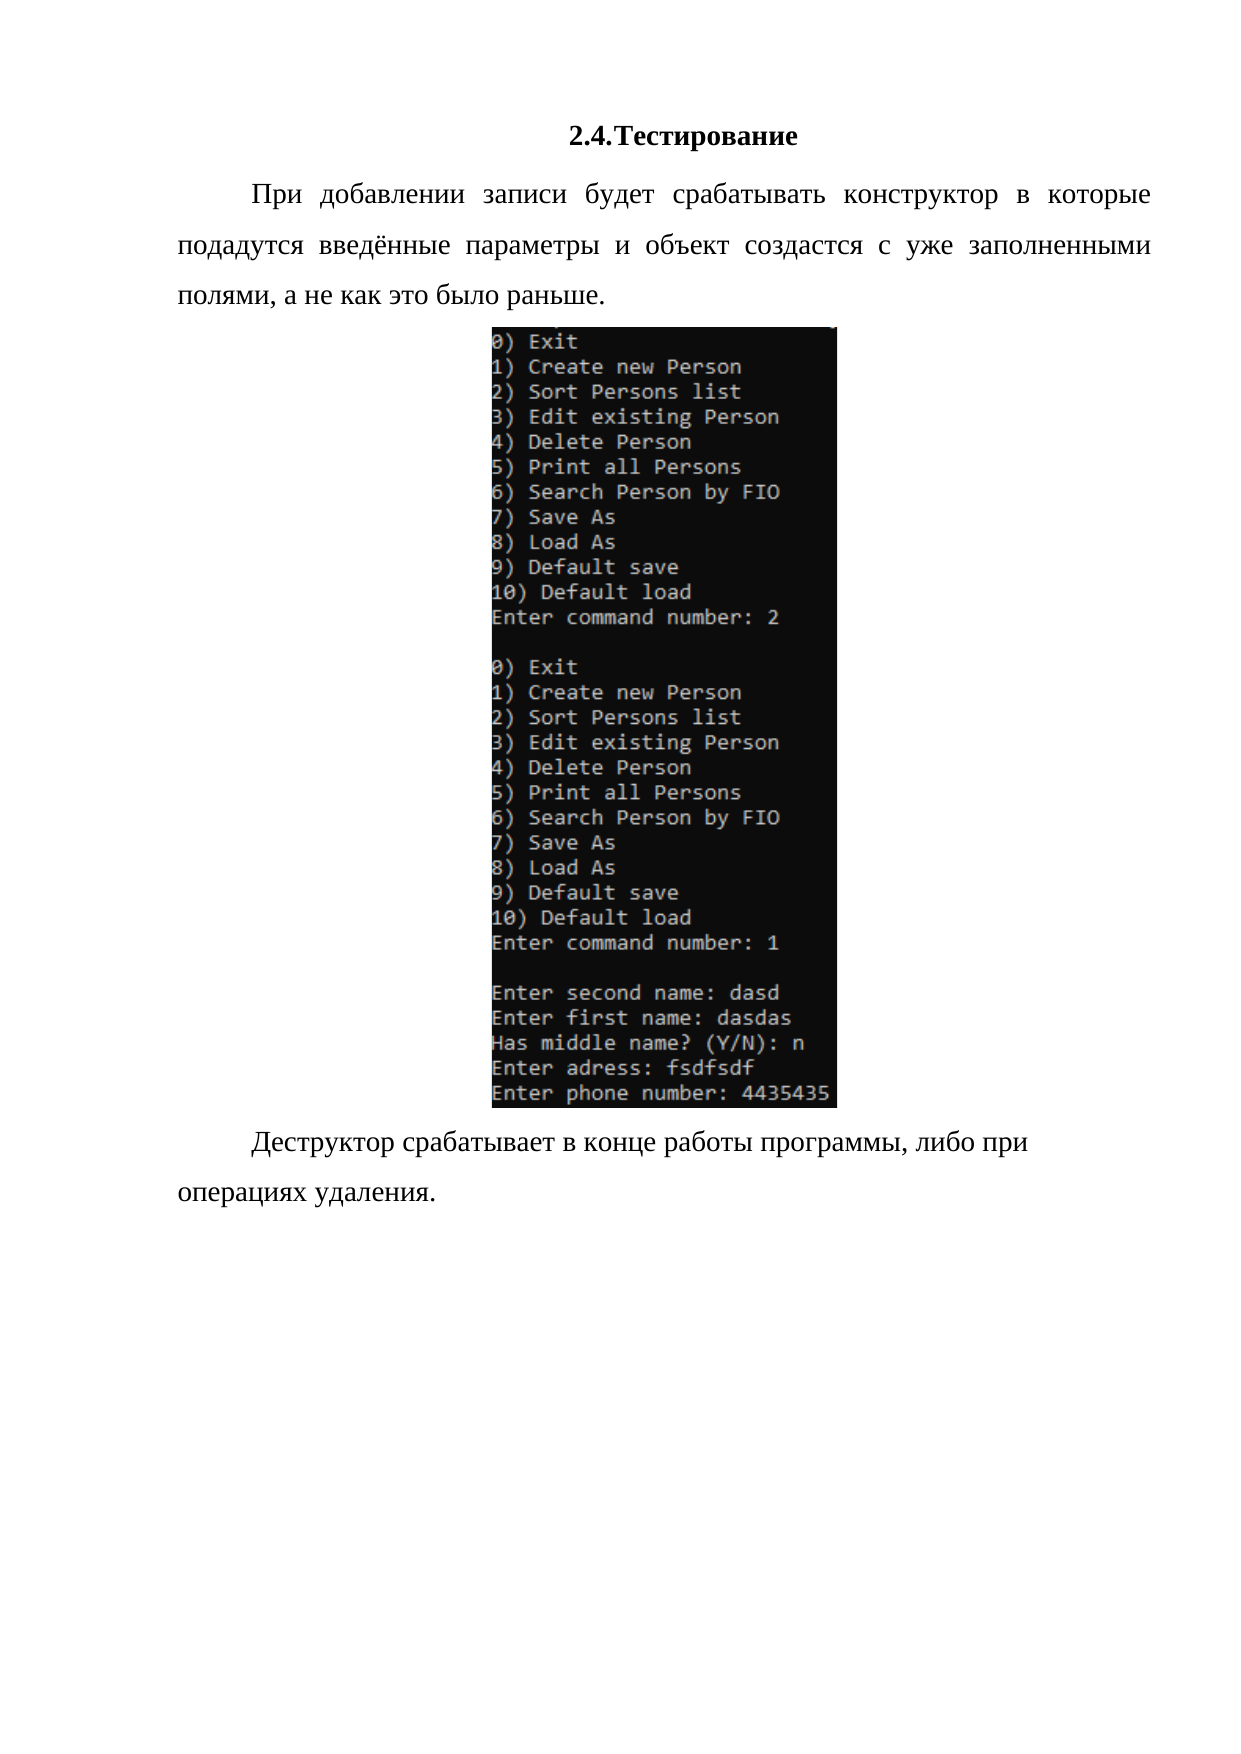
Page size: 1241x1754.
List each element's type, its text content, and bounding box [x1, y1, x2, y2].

text Деструктор срабатывает в конце работы программы, либо при операциях удаления. [177, 1124, 1152, 1208]
text При добавлении записи будет срабатывать конструктор в которые подадутся введённые параметры и объект создастся с уже заполненными полями, а не как это было раньше. [177, 177, 1152, 311]
picture [491, 327, 838, 1108]
list Тестирование [215, 118, 1152, 152]
